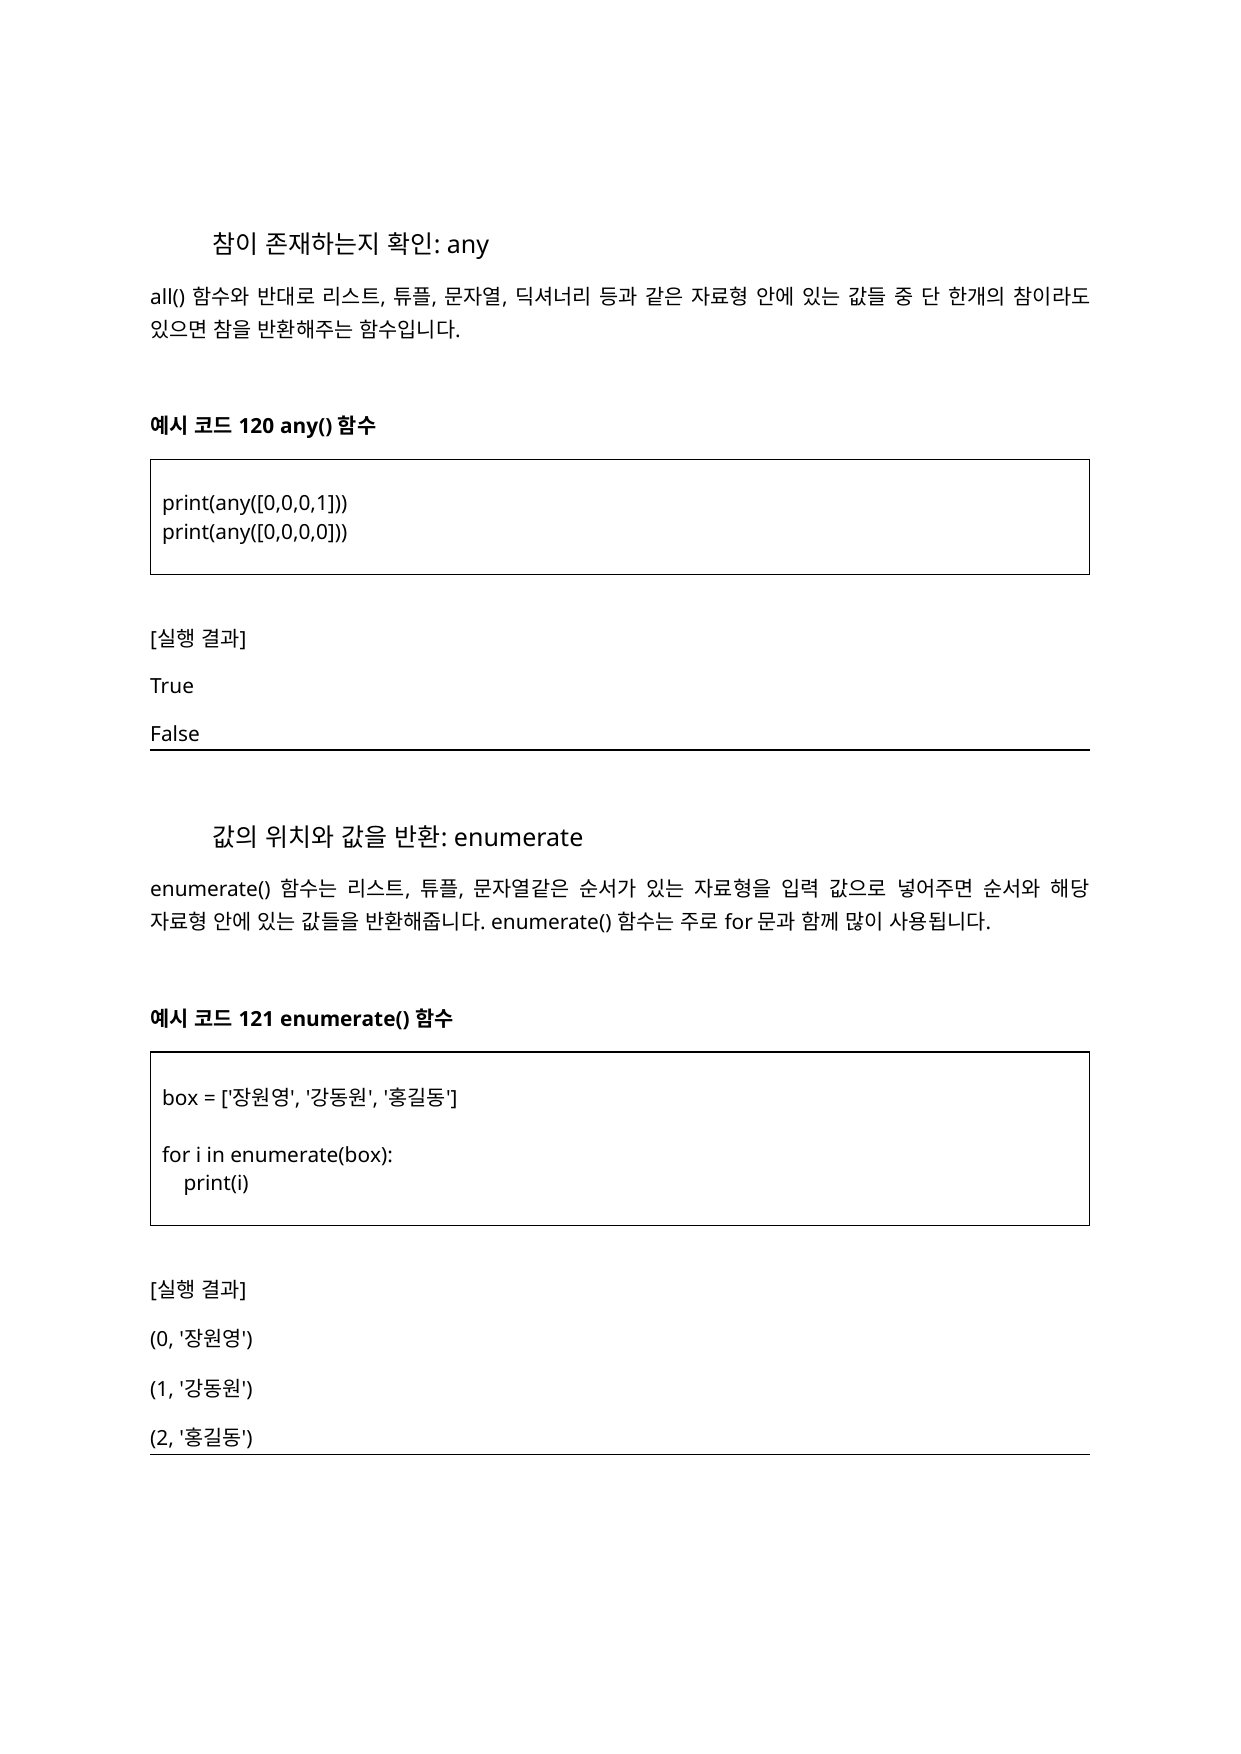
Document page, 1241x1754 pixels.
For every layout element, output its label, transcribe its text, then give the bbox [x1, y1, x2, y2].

text all() 함수와 반대로 리스트, 튜플, 문자열, 딕셔너리 등과 같은 자료형 안에 있는 값들 중 단 한개의 참이라도 있으면 참을 반환해주는 함수입니다. [150, 280, 1090, 343]
text enumerate() 함수는 리스트, 튜플, 문자열같은 순서가 있는 자료형을 입력 값으로 넣어주면 순서와 해당 자료형 안에 있는 값들을 반환해줍니다. enumerate() 함수는 주로 for문과 함께 많이 사용됩니다. [150, 873, 1090, 936]
text (2, '홍길동') [150, 1421, 1090, 1454]
table_header box = ['장원영', '강동원', '홍길동'] for i in enumerate(box): print(i) [151, 1053, 1089, 1225]
text (0, '장원영') [150, 1323, 1090, 1353]
text [실행 결과] [150, 622, 1090, 652]
text (1, '강동원') [150, 1372, 1090, 1402]
text [실행 결과] [150, 1273, 1090, 1304]
text False [150, 719, 1090, 749]
table_header print(any([0,0,0,1])) print(any([0,0,0,0])) [151, 460, 1089, 574]
subtitle 값의 위치와 값을 반환: enumerate [212, 817, 1090, 853]
subtitle 참이 존재하는지 확인: any [212, 224, 1090, 261]
text True [150, 671, 1090, 700]
